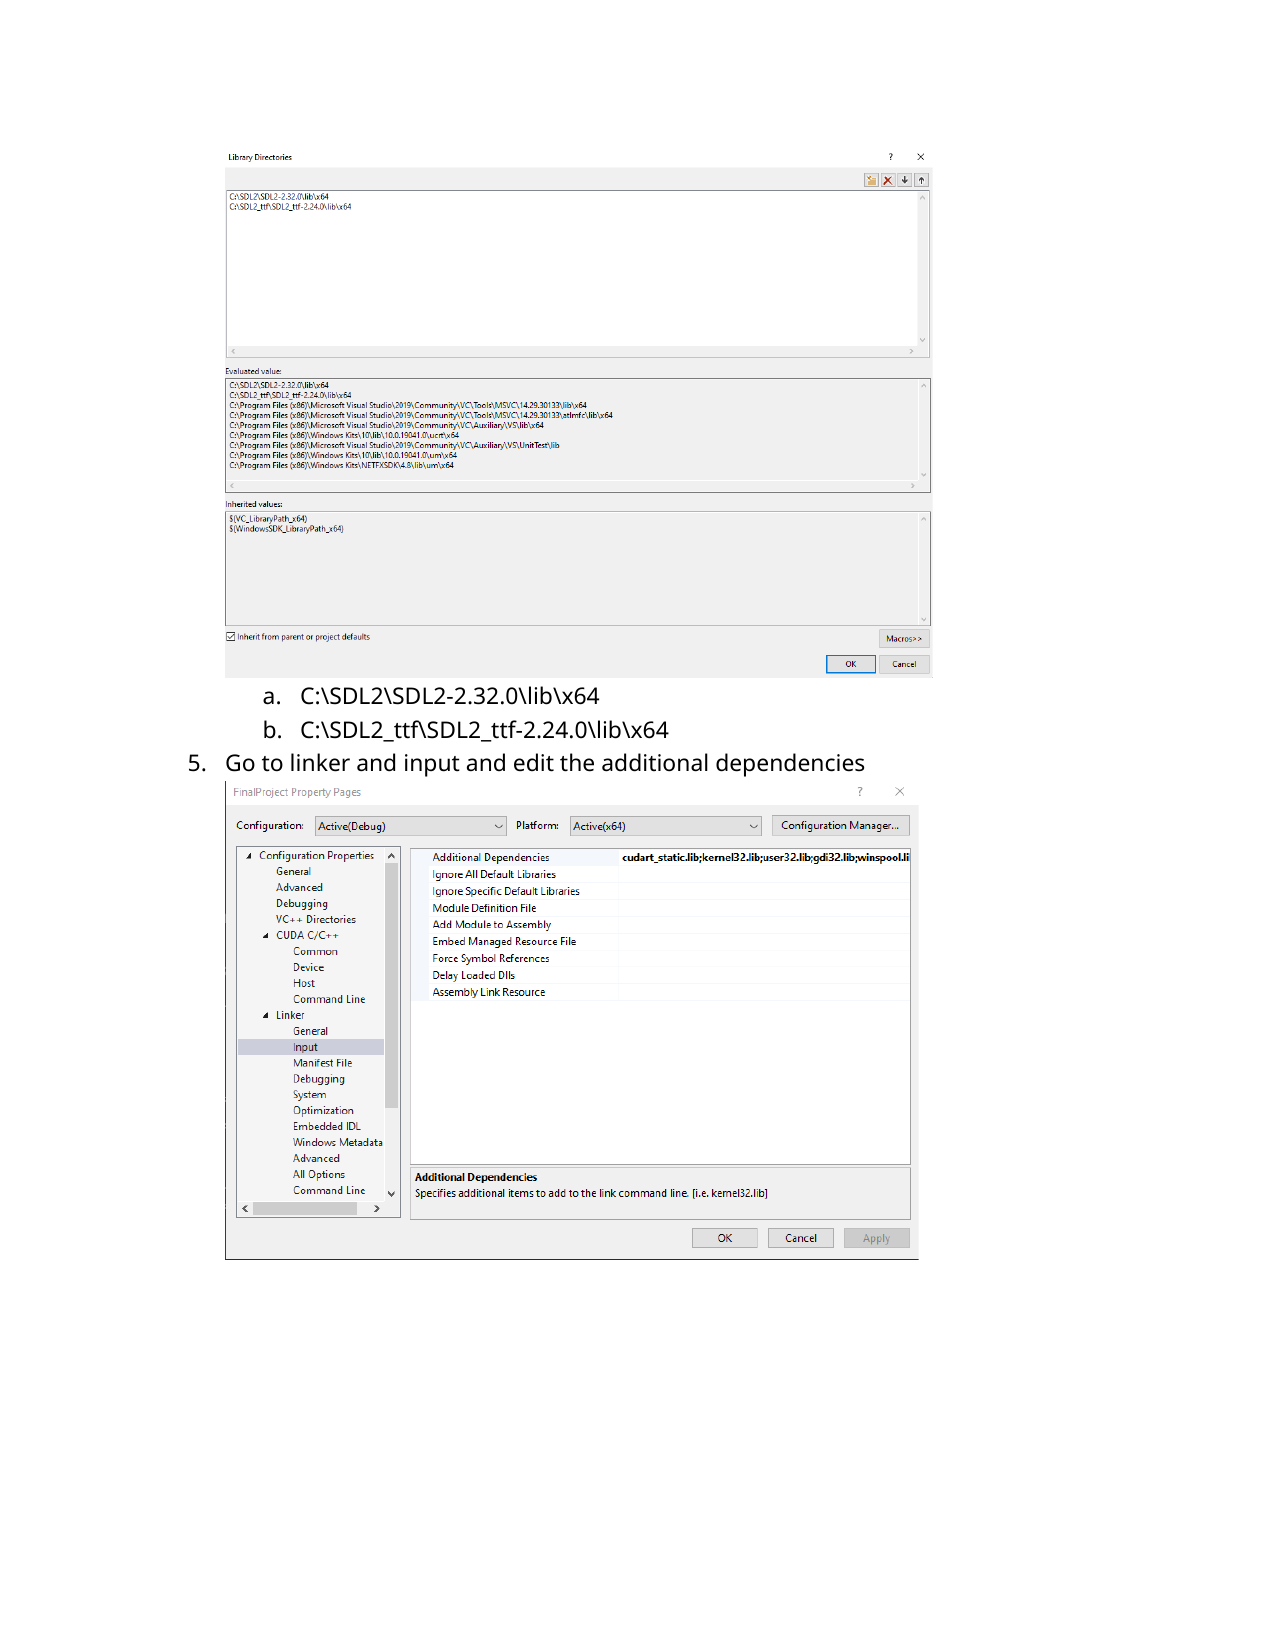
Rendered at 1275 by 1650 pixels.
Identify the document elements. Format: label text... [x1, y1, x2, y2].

picture [225, 781, 919, 1260]
list Go to linker and input and edit the additional dependencies [187, 747, 1125, 779]
picture [225, 150, 933, 678]
list C:\SDL2\SDL2-2.32.0\lib\x64 [262, 680, 1125, 711]
list C:\SDL2_ttf\SDL2_ttf-2.24.0\lib\x64 [262, 714, 1125, 745]
